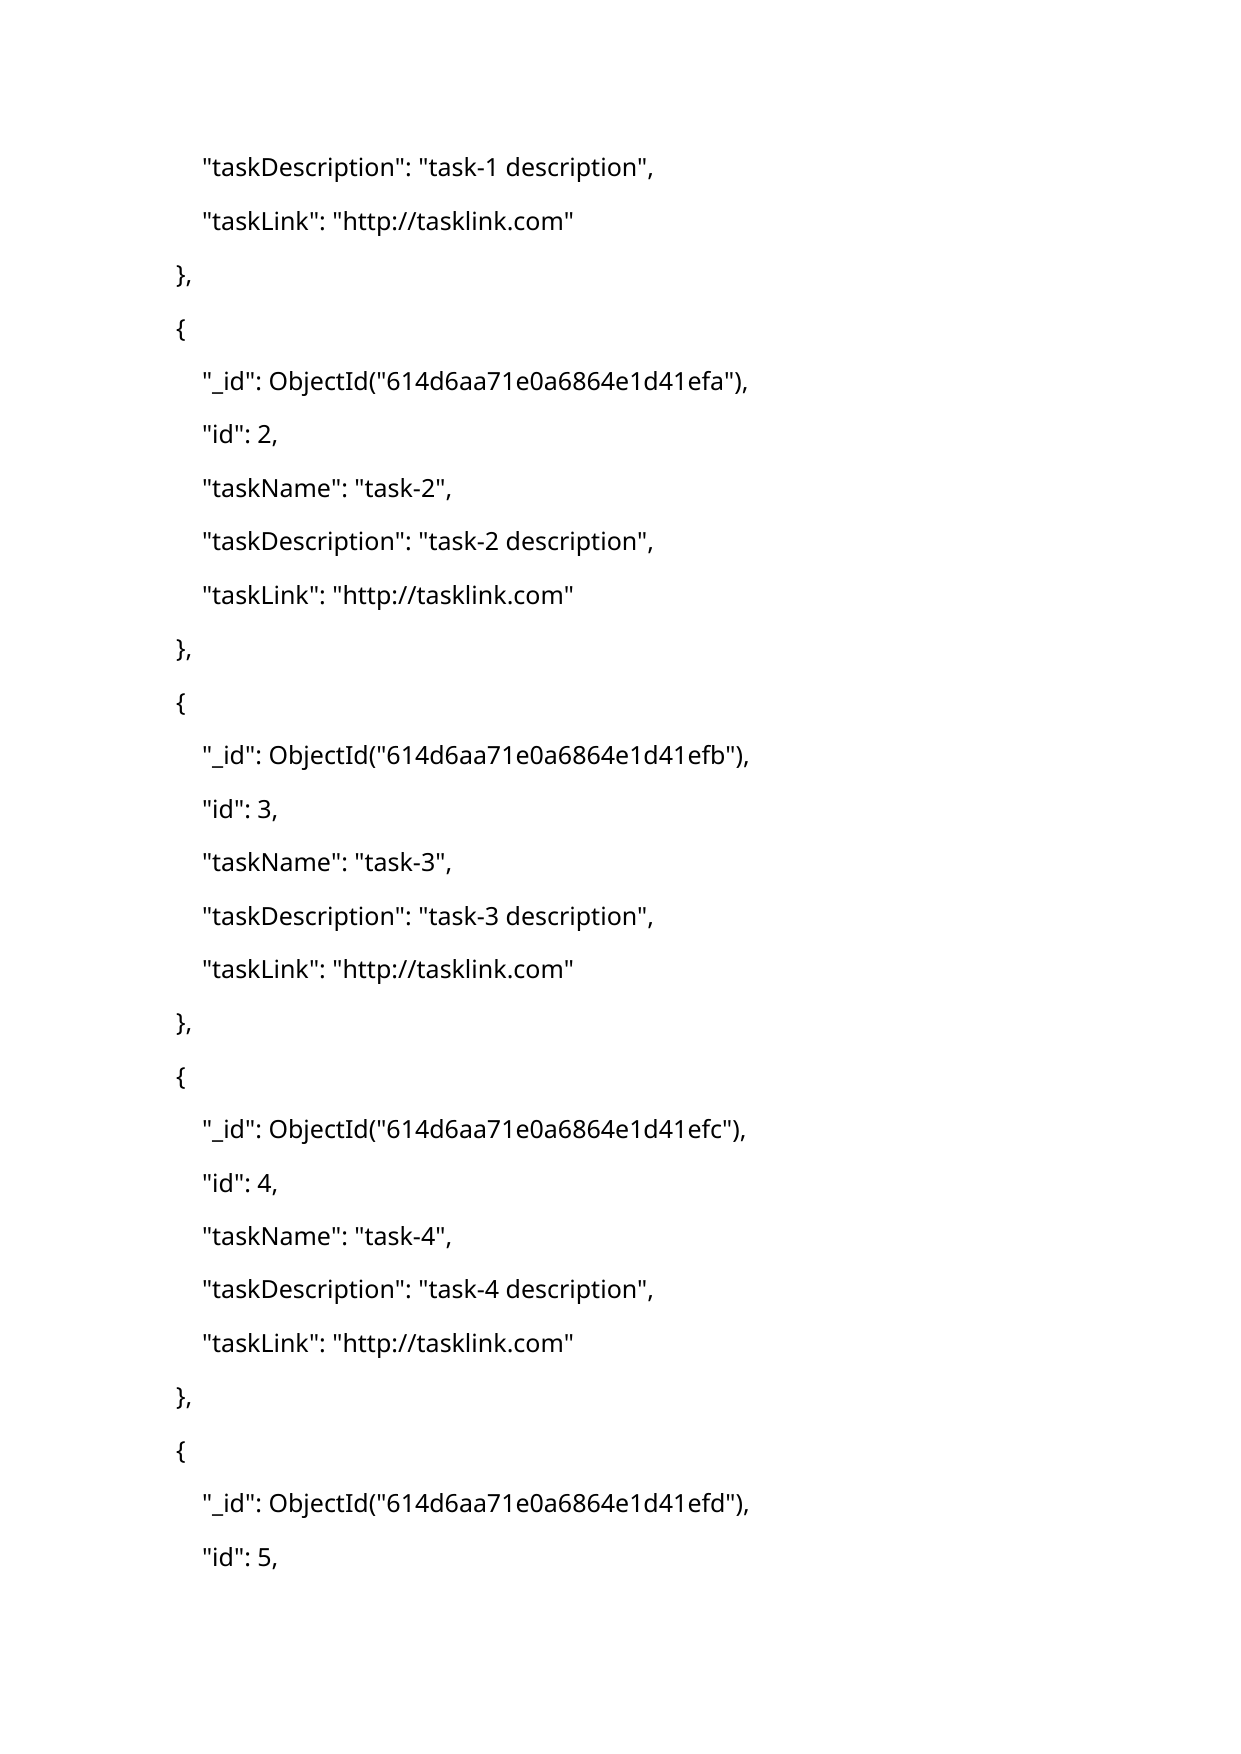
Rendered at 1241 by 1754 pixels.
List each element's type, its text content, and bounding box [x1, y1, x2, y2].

text { [150, 310, 1090, 344]
text "id": 5, [150, 1539, 1090, 1573]
text { [150, 684, 1090, 718]
text "_id": ObjectId("614d6aa71e0a6864e1d41efc"), [150, 1112, 1090, 1146]
text }, [150, 257, 1090, 291]
text "taskName": "task-3", [150, 845, 1090, 879]
text { [150, 1058, 1090, 1092]
text "taskName": "task-2", [150, 471, 1090, 505]
text "_id": ObjectId("614d6aa71e0a6864e1d41efb"), [150, 738, 1090, 772]
text "taskDescription": "task-4 description", [150, 1272, 1090, 1306]
text "_id": ObjectId("614d6aa71e0a6864e1d41efa"), [150, 364, 1090, 398]
text }, [150, 631, 1090, 665]
text "taskLink": "http://tasklink.com" [150, 203, 1090, 237]
text "taskLink": "http://tasklink.com" [150, 1326, 1090, 1360]
text "id": 4, [150, 1165, 1090, 1199]
text "taskName": "task-4", [150, 1219, 1090, 1253]
text "taskLink": "http://tasklink.com" [150, 952, 1090, 986]
text "id": 3, [150, 791, 1090, 825]
text "_id": ObjectId("614d6aa71e0a6864e1d41efd"), [150, 1486, 1090, 1520]
text }, [150, 1005, 1090, 1039]
text "id": 2, [150, 417, 1090, 451]
text "taskLink": "http://tasklink.com" [150, 577, 1090, 612]
text }, [150, 1379, 1090, 1413]
text "taskDescription": "task-2 description", [150, 524, 1090, 558]
text "taskDescription": "task-1 description", [150, 150, 1090, 184]
text "taskDescription": "task-3 description", [150, 898, 1090, 932]
text { [150, 1432, 1090, 1467]
